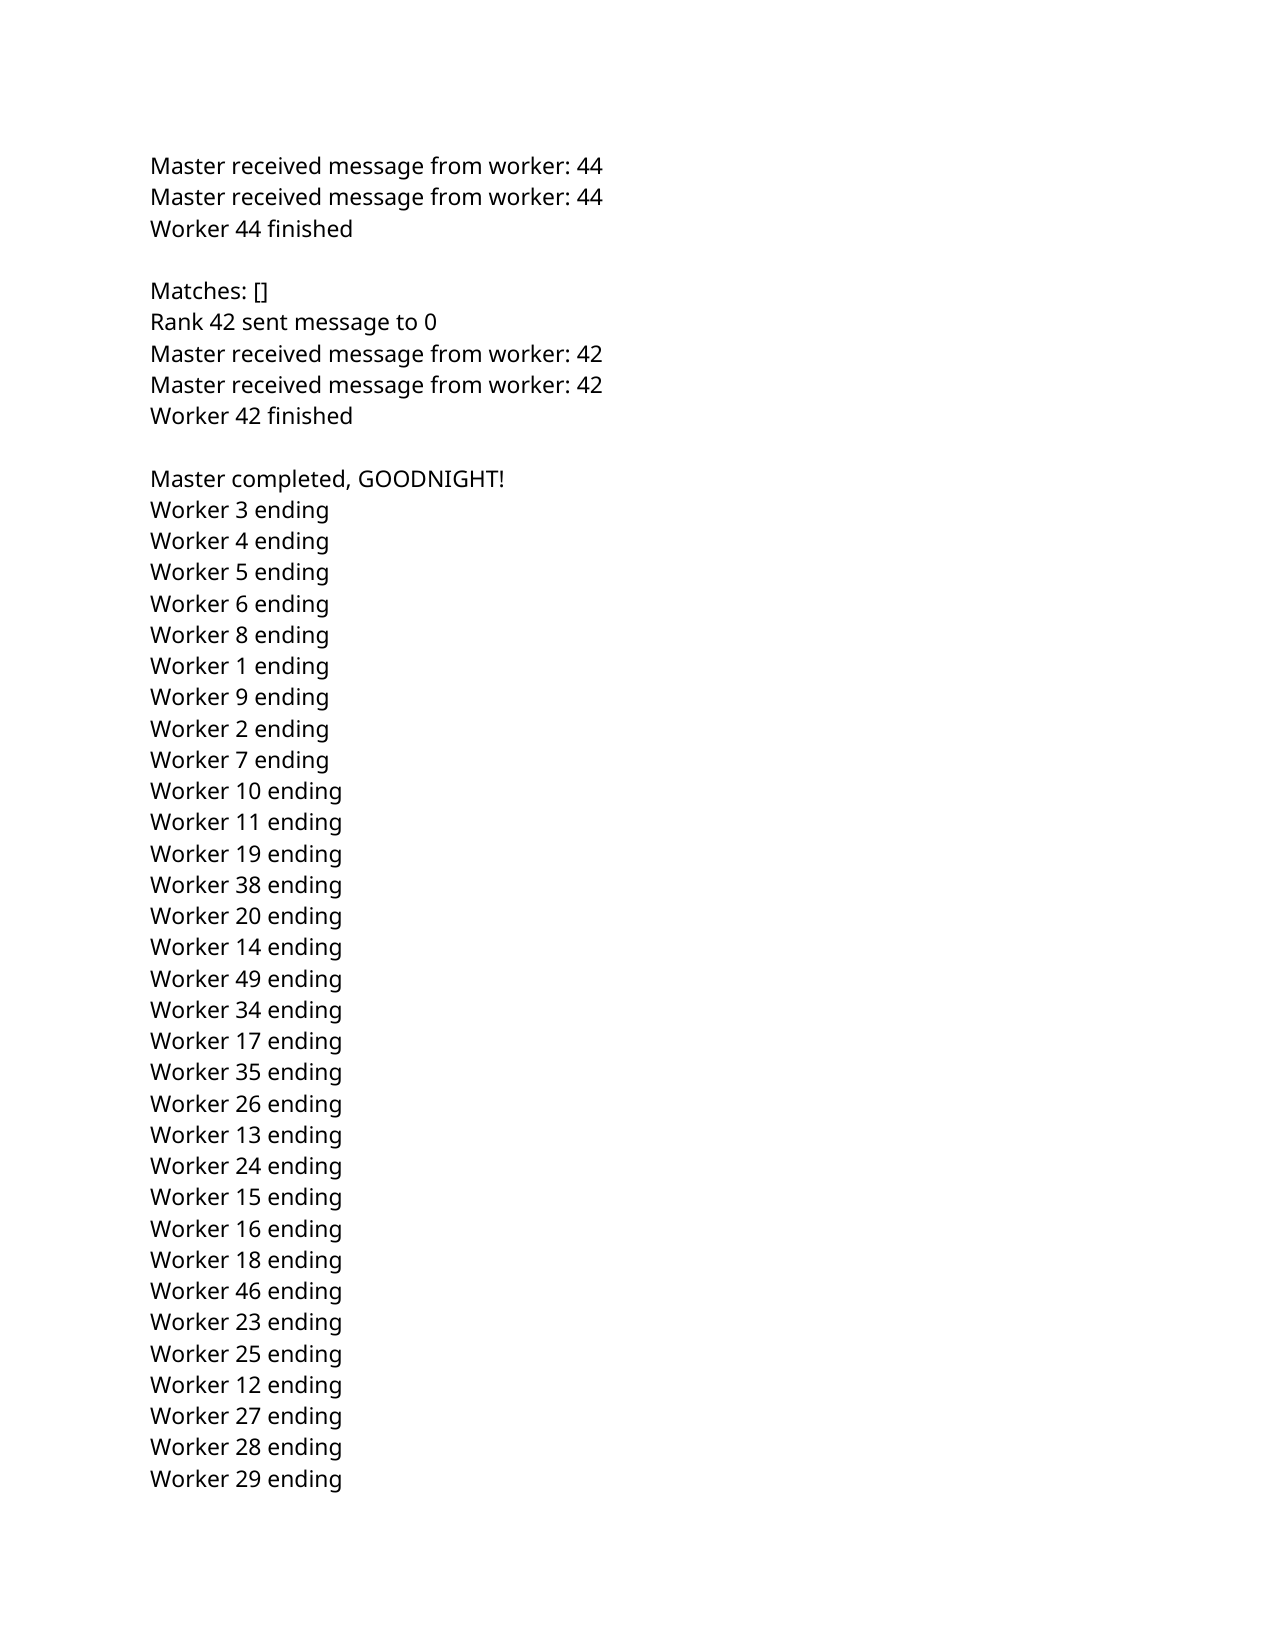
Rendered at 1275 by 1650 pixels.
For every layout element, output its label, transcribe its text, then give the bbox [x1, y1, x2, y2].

text Worker 24 ending [150, 1150, 1125, 1181]
text Worker 42 finished [150, 400, 1125, 431]
text Worker 49 ending [150, 962, 1125, 994]
text Worker 7 ending [150, 744, 1125, 775]
text Worker 4 ending [150, 525, 1125, 556]
text Worker 15 ending [150, 1181, 1125, 1212]
text Worker 29 ending [150, 1462, 1125, 1494]
text Worker 28 ending [150, 1431, 1125, 1462]
text Master received message from worker: 44 [150, 181, 1125, 212]
text Worker 38 ending [150, 869, 1125, 900]
text Worker 16 ending [150, 1212, 1125, 1244]
text Worker 14 ending [150, 931, 1125, 962]
text Master received message from worker: 42 [150, 369, 1125, 400]
text Worker 46 ending [150, 1275, 1125, 1306]
text Worker 18 ending [150, 1244, 1125, 1275]
text Worker 27 ending [150, 1400, 1125, 1431]
text Worker 25 ending [150, 1337, 1125, 1369]
text Rank 42 sent message to 0 [150, 306, 1125, 337]
text Worker 19 ending [150, 837, 1125, 869]
text Master received message from worker: 42 [150, 337, 1125, 369]
text Worker 26 ending [150, 1087, 1125, 1119]
text Worker 5 ending [150, 556, 1125, 587]
text Master received message from worker: 44 [150, 150, 1125, 181]
text Worker 35 ending [150, 1056, 1125, 1087]
text Worker 3 ending [150, 494, 1125, 525]
text Worker 23 ending [150, 1306, 1125, 1337]
text Worker 12 ending [150, 1369, 1125, 1400]
text Worker 17 ending [150, 1025, 1125, 1056]
text Worker 6 ending [150, 587, 1125, 619]
text Worker 20 ending [150, 900, 1125, 931]
text Worker 8 ending [150, 619, 1125, 650]
text Worker 11 ending [150, 806, 1125, 837]
text Worker 34 ending [150, 994, 1125, 1025]
text Worker 1 ending [150, 650, 1125, 681]
text Worker 44 finished [150, 212, 1125, 244]
text Matches: [] [150, 275, 1125, 306]
text Worker 13 ending [150, 1119, 1125, 1150]
text Master completed, GOODNIGHT! [150, 462, 1125, 494]
text Worker 9 ending [150, 681, 1125, 712]
text Worker 2 ending [150, 712, 1125, 744]
text Worker 10 ending [150, 775, 1125, 806]
